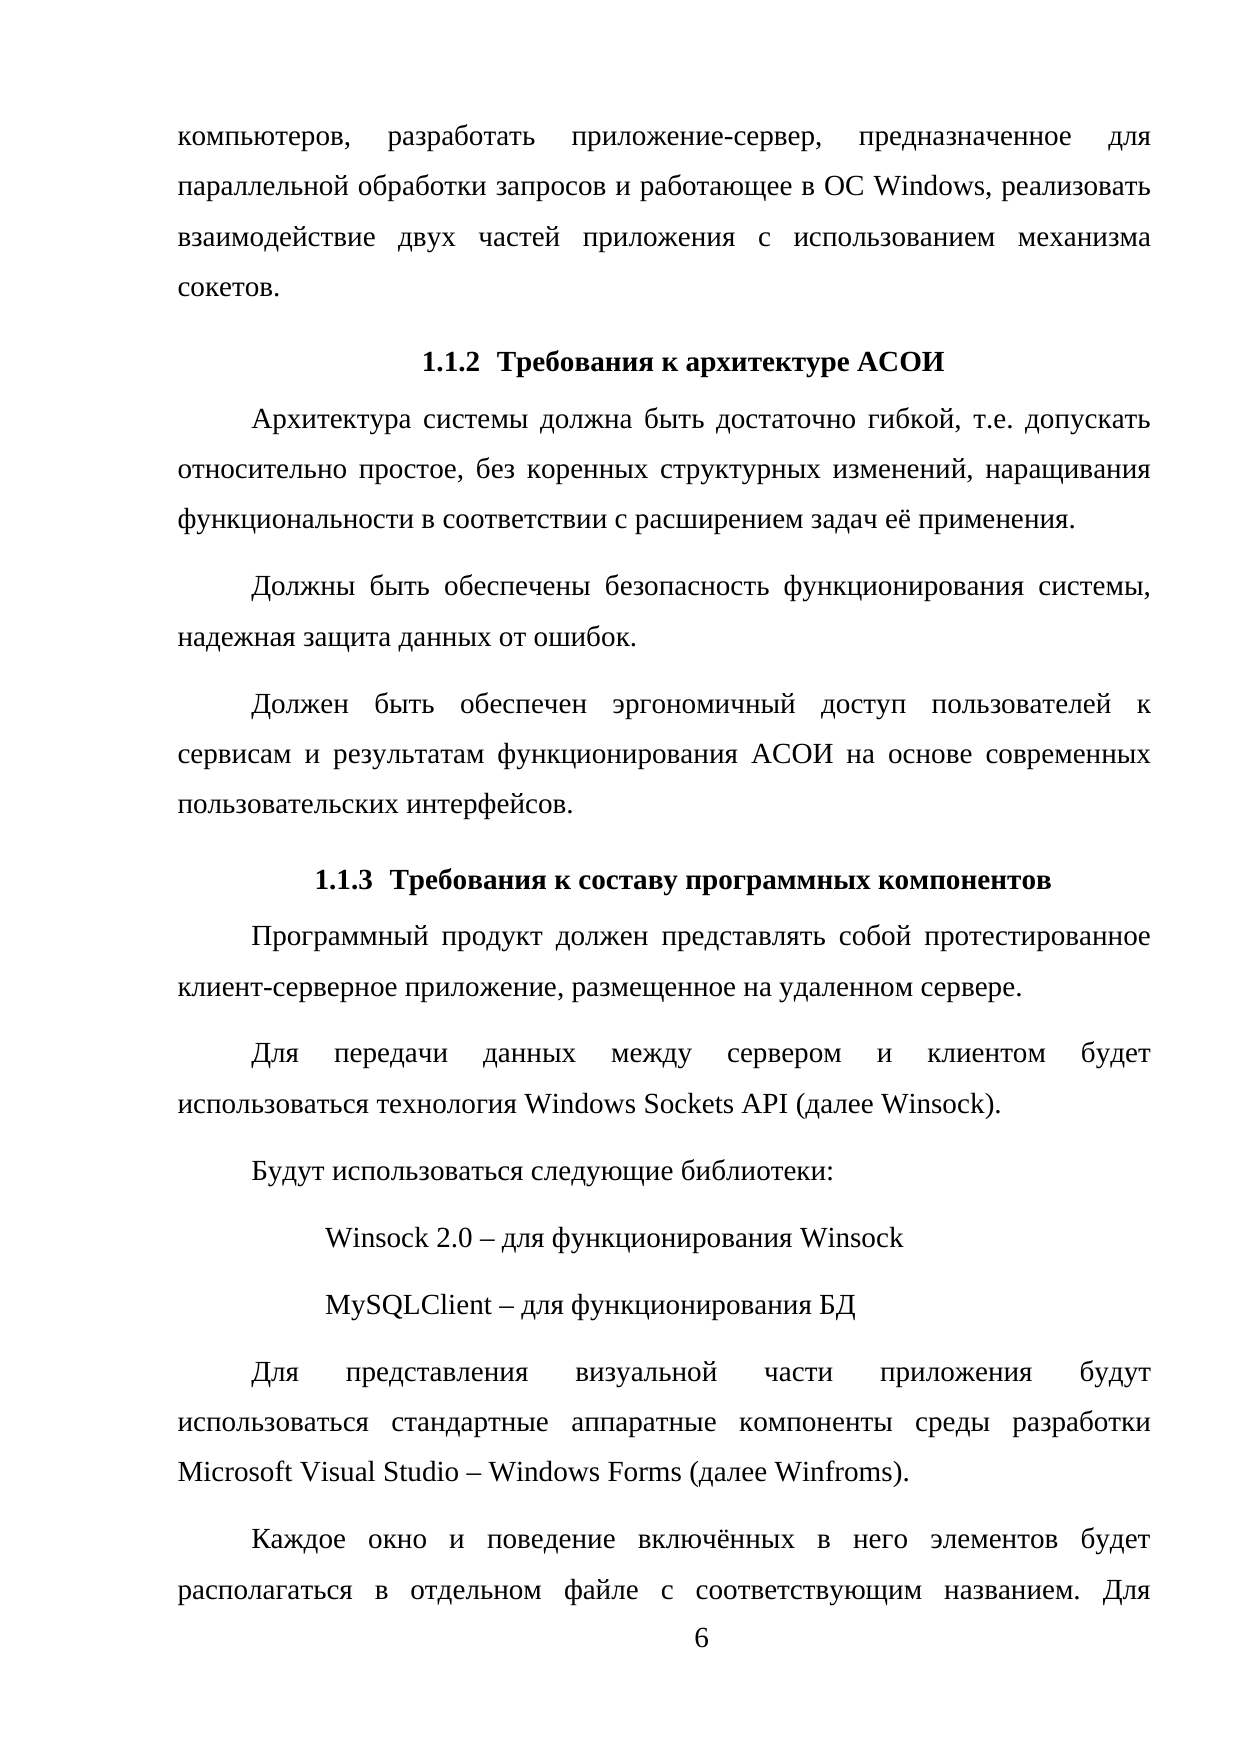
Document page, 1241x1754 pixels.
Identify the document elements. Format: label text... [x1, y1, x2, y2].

text Должны быть обеспечены безопасность функционирования системы, надежная защита данных от ошибок. [177, 568, 1152, 652]
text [177, 1521, 1152, 1605]
text MySQLClient – для функционирования БД [177, 1287, 1152, 1320]
text Будут использоваться следующие библиотеки: [177, 1153, 1152, 1186]
text Для передачи данных между сервером и клиентом будет использоваться технология Windows Sockets API (далее Winsock). [177, 1036, 1152, 1119]
subtitle Требования к архитектуре АСОИ [215, 344, 1152, 378]
text Winsock 2.0 – для функционирования Winsock [177, 1220, 1152, 1253]
text Для представления визуальной части приложения будут использоваться стандартные аппаратные компоненты среды разработки Microsoft Visual Studio – Windows Forms (далее Winfroms). [177, 1354, 1152, 1488]
text Должен быть обеспечен эргономичный доступ пользователей к сервисам и результатам функционирования АСОИ на основе современных пользовательских интерфейсов. [177, 686, 1152, 820]
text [177, 118, 1152, 303]
text Архитектура системы должна быть достаточно гибкой, т.е. допускать относительно простое, без коренных структурных изменений, наращивания функциональности в соответствии с расширением задач её применения. [177, 401, 1152, 535]
text Программный продукт должен представлять собой протестированное клиент-серверное приложение, размещенное на удаленном сервере. [177, 918, 1152, 1002]
subtitle Требования к составу программных компонентов [215, 862, 1152, 895]
